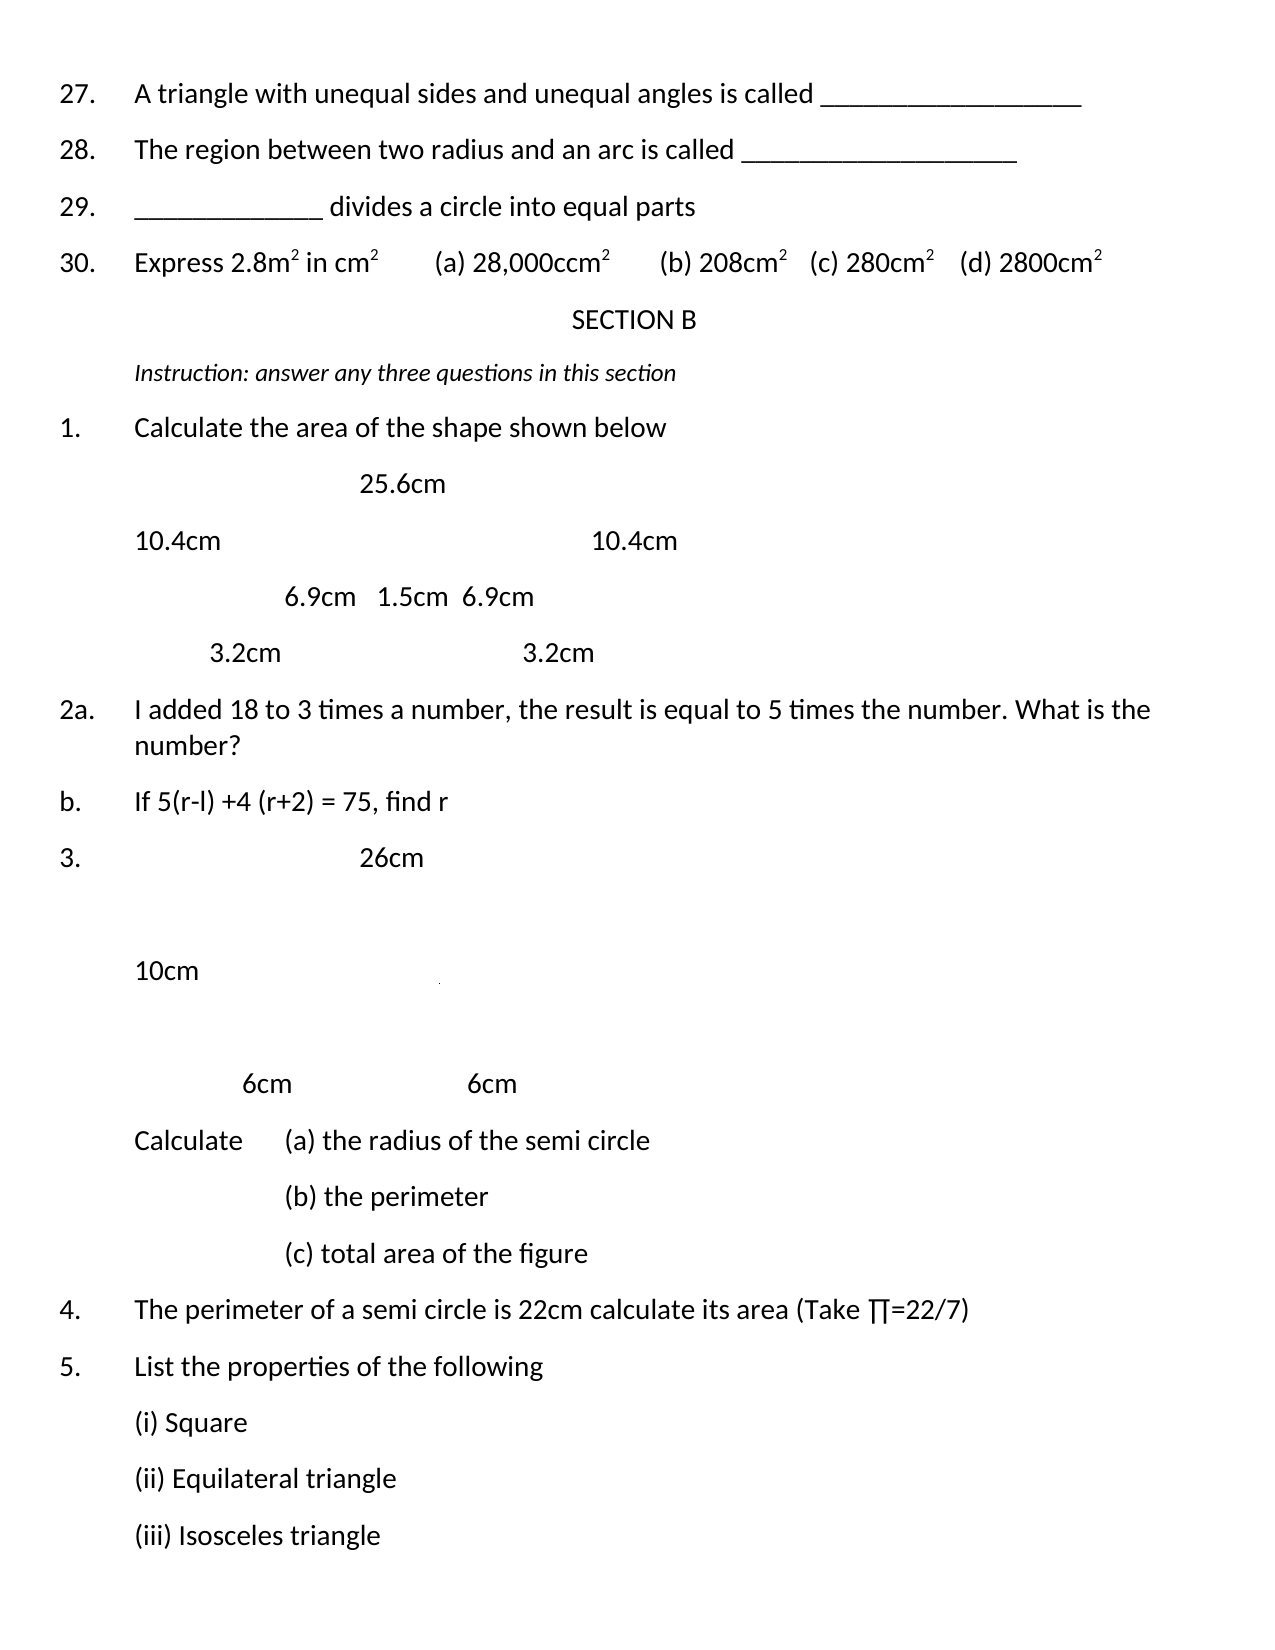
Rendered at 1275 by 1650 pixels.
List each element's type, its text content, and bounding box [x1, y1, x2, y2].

text 6.9cm 1.5cm 6.9cm [59, 578, 1209, 614]
text 30. Express 2.8m2 in cm2 (a) 28,000ccm2 (b) 208cm2 (c) 280cm2 (d) 2800cm2 [59, 244, 1209, 280]
text 4. The perimeter of a semi circle is 22cm calculate its area (Take ∏=22/7) [59, 1291, 1209, 1327]
text SECTION B [59, 301, 1209, 336]
text 3. 26cm [59, 839, 1209, 875]
text Instruction: answer any three questions in this section [59, 357, 1209, 388]
text 10cm [59, 952, 1209, 988]
text b. If 5(r-l) +4 (r+2) = 75, find r [59, 783, 1209, 819]
text 5. List the properties of the following [59, 1348, 1209, 1383]
text (c) total area of the figure [59, 1235, 1209, 1270]
text (b) the perimeter [59, 1178, 1209, 1214]
text 10.4cm 10.4cm [59, 522, 1209, 557]
text 27. A triangle with unequal sides and unequal angles is called __________________ [59, 75, 1209, 111]
text (ii) Equilateral triangle [59, 1461, 1209, 1496]
text 25.6cm [59, 465, 1209, 501]
text 28. The region between two radius and an arc is called ___________________ [59, 131, 1209, 167]
text 3.2cm 3.2cm [59, 634, 1209, 670]
text Calculate (a) the radius of the semi circle [59, 1122, 1209, 1157]
text (i) Square [59, 1404, 1209, 1440]
text (iii) Isosceles triangle [59, 1517, 1209, 1553]
text 6cm 6cm [59, 1065, 1209, 1101]
text 29. _____________ divides a circle into equal parts [59, 188, 1209, 223]
text 2a. I added 18 to 3 times a number, the result is equal to 5 times the number. What is the number? [59, 691, 1209, 762]
text 1. Calculate the area of the shape shown below [59, 409, 1209, 444]
